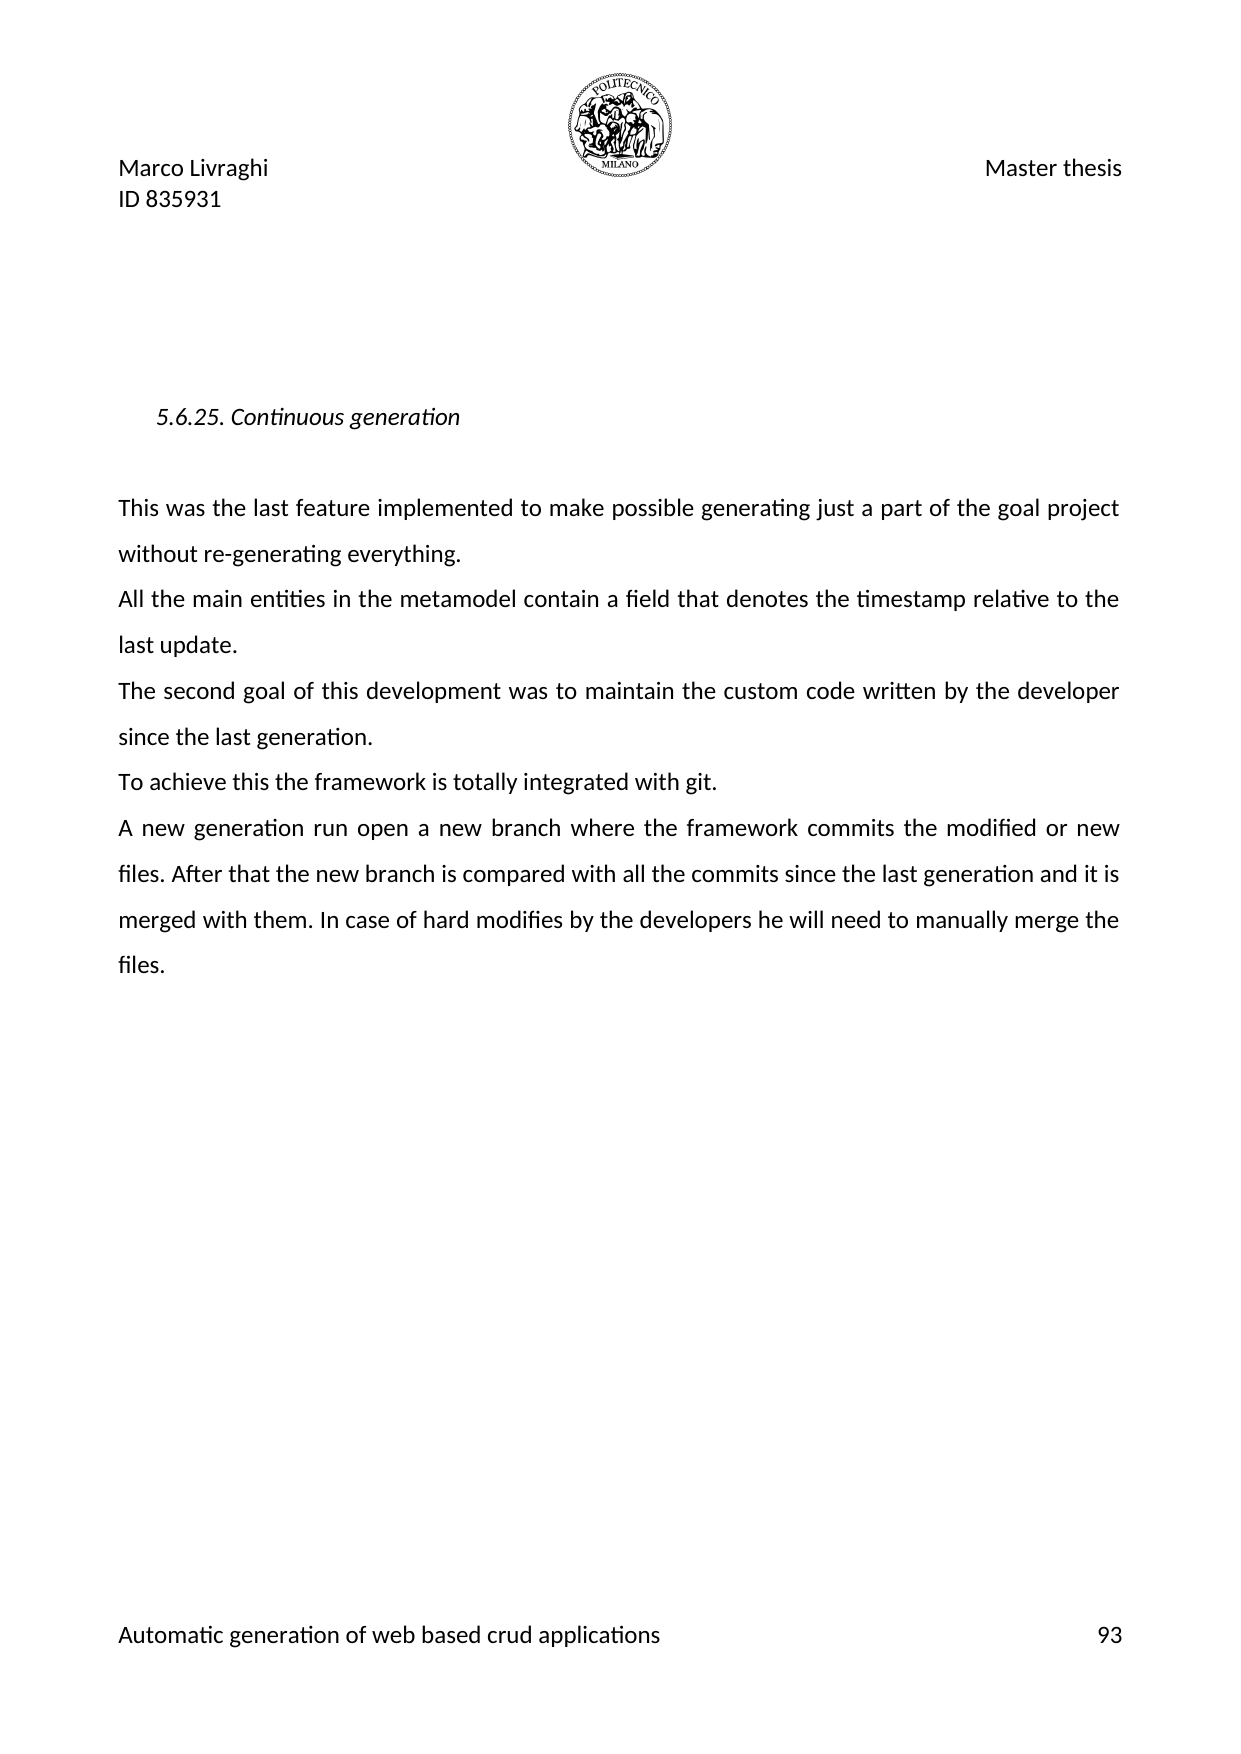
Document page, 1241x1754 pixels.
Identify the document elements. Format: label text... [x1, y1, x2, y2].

text All the main entities in the metamodel contain a field that denotes the timestamp relative to the last update. [118, 584, 1122, 660]
text A new generation run open a new branch where the framework commits the modified or new files. After that the new branch is compared with all the commits since the last generation and it is merged with them. In case of hard modifies by the developers he will need to manually merge the files. [118, 812, 1122, 980]
picture [568, 73, 672, 177]
text To achieve this the framework is totally integrated with git. [118, 767, 1122, 797]
text This was the last feature implemented to make possible generating just a part of the goal project without re-generating everything. [118, 492, 1122, 568]
text The second goal of this development was to maintain the custom code written by the developer since the last generation. [118, 675, 1122, 751]
list Continuous generation [156, 401, 1122, 431]
